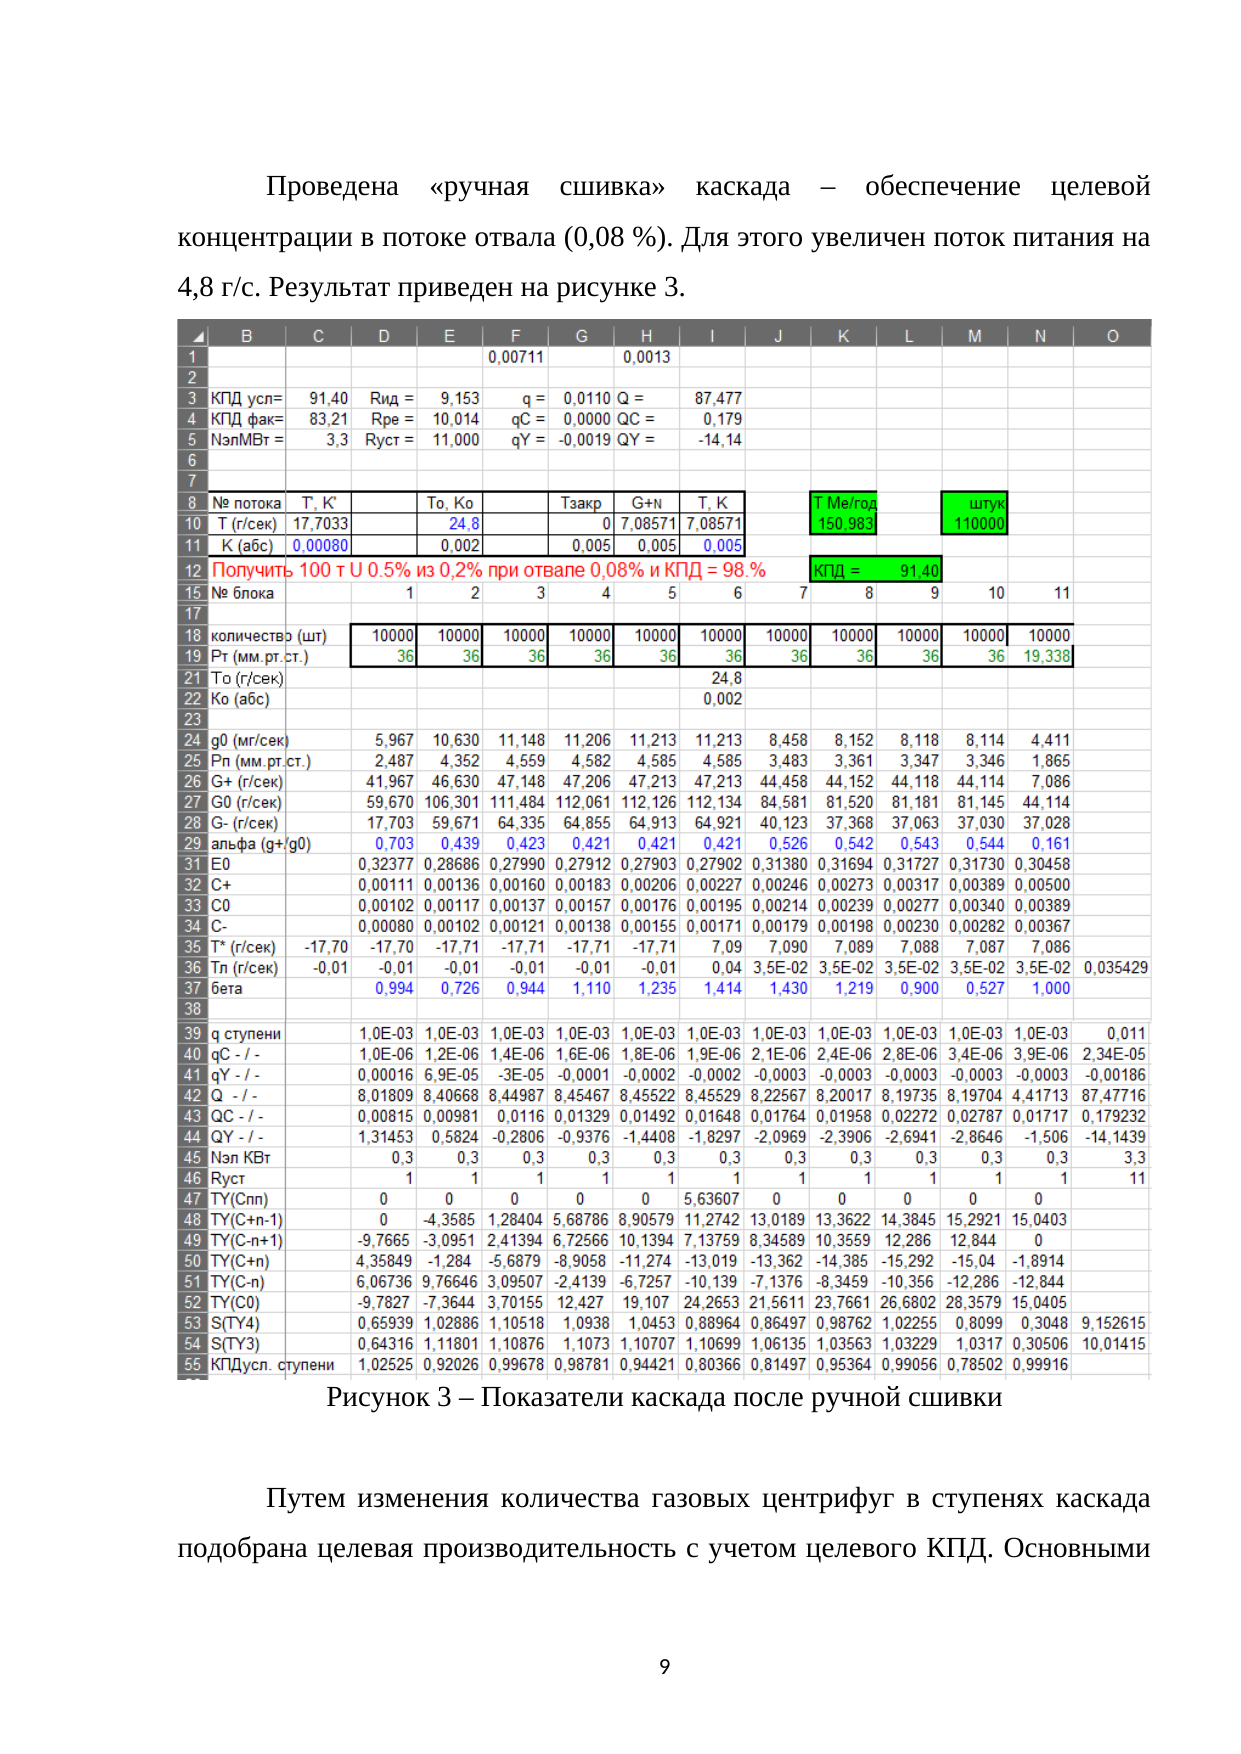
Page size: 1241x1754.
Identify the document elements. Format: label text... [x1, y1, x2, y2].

list Проведена «ручная сшивка» каскада – обеспечение целевой концентрации в потоке отвала (0,08 %). Для этого увеличен поток питания на 4,8 г/с. Результат приведен на рисунке 3. [177, 168, 1152, 303]
text Рисунок 3 – Показатели каскада после ручной сшивки [177, 1380, 1152, 1413]
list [177, 1480, 1152, 1564]
picture [177, 319, 1152, 1380]
